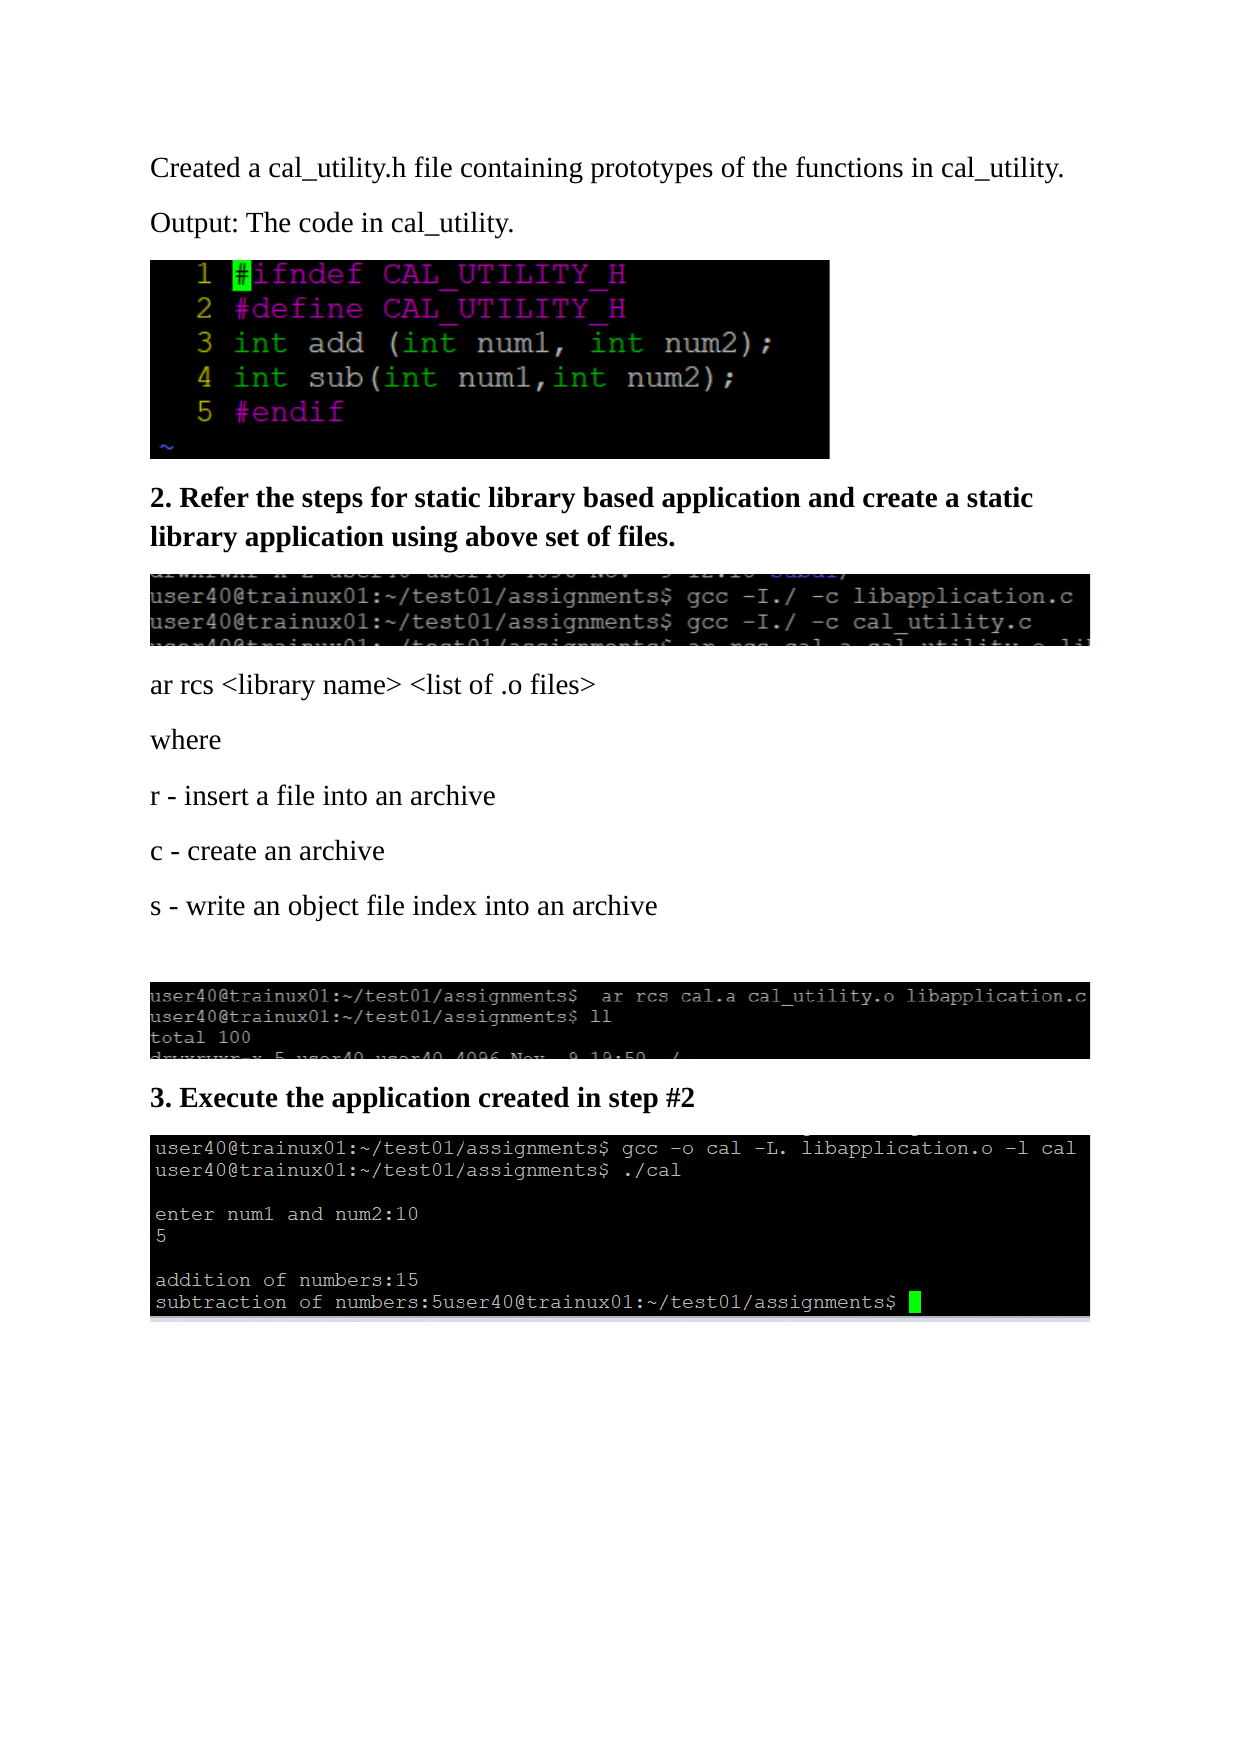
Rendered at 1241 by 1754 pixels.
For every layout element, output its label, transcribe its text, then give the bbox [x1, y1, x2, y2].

text Output: The code in cal_utility. [150, 205, 1090, 239]
text ar rcs <library name> <list of .o files> [150, 667, 1090, 701]
text 3. Execute the application created in step #2 [150, 1080, 1090, 1114]
text where [150, 722, 1090, 756]
text c - create an archive [150, 833, 1090, 866]
text r - insert a file into an archive [150, 778, 1090, 811]
picture [150, 982, 1091, 1059]
text Created a cal_utility.h file containing prototypes of the functions in cal_utility. [150, 150, 1090, 183]
text 2. Refer the steps for static library based application and create a static library application using above set of files. [150, 481, 1090, 553]
picture [150, 574, 1091, 646]
text s - write an object file index into an archive [150, 888, 1090, 961]
picture [150, 1135, 1091, 1322]
picture [150, 260, 830, 459]
